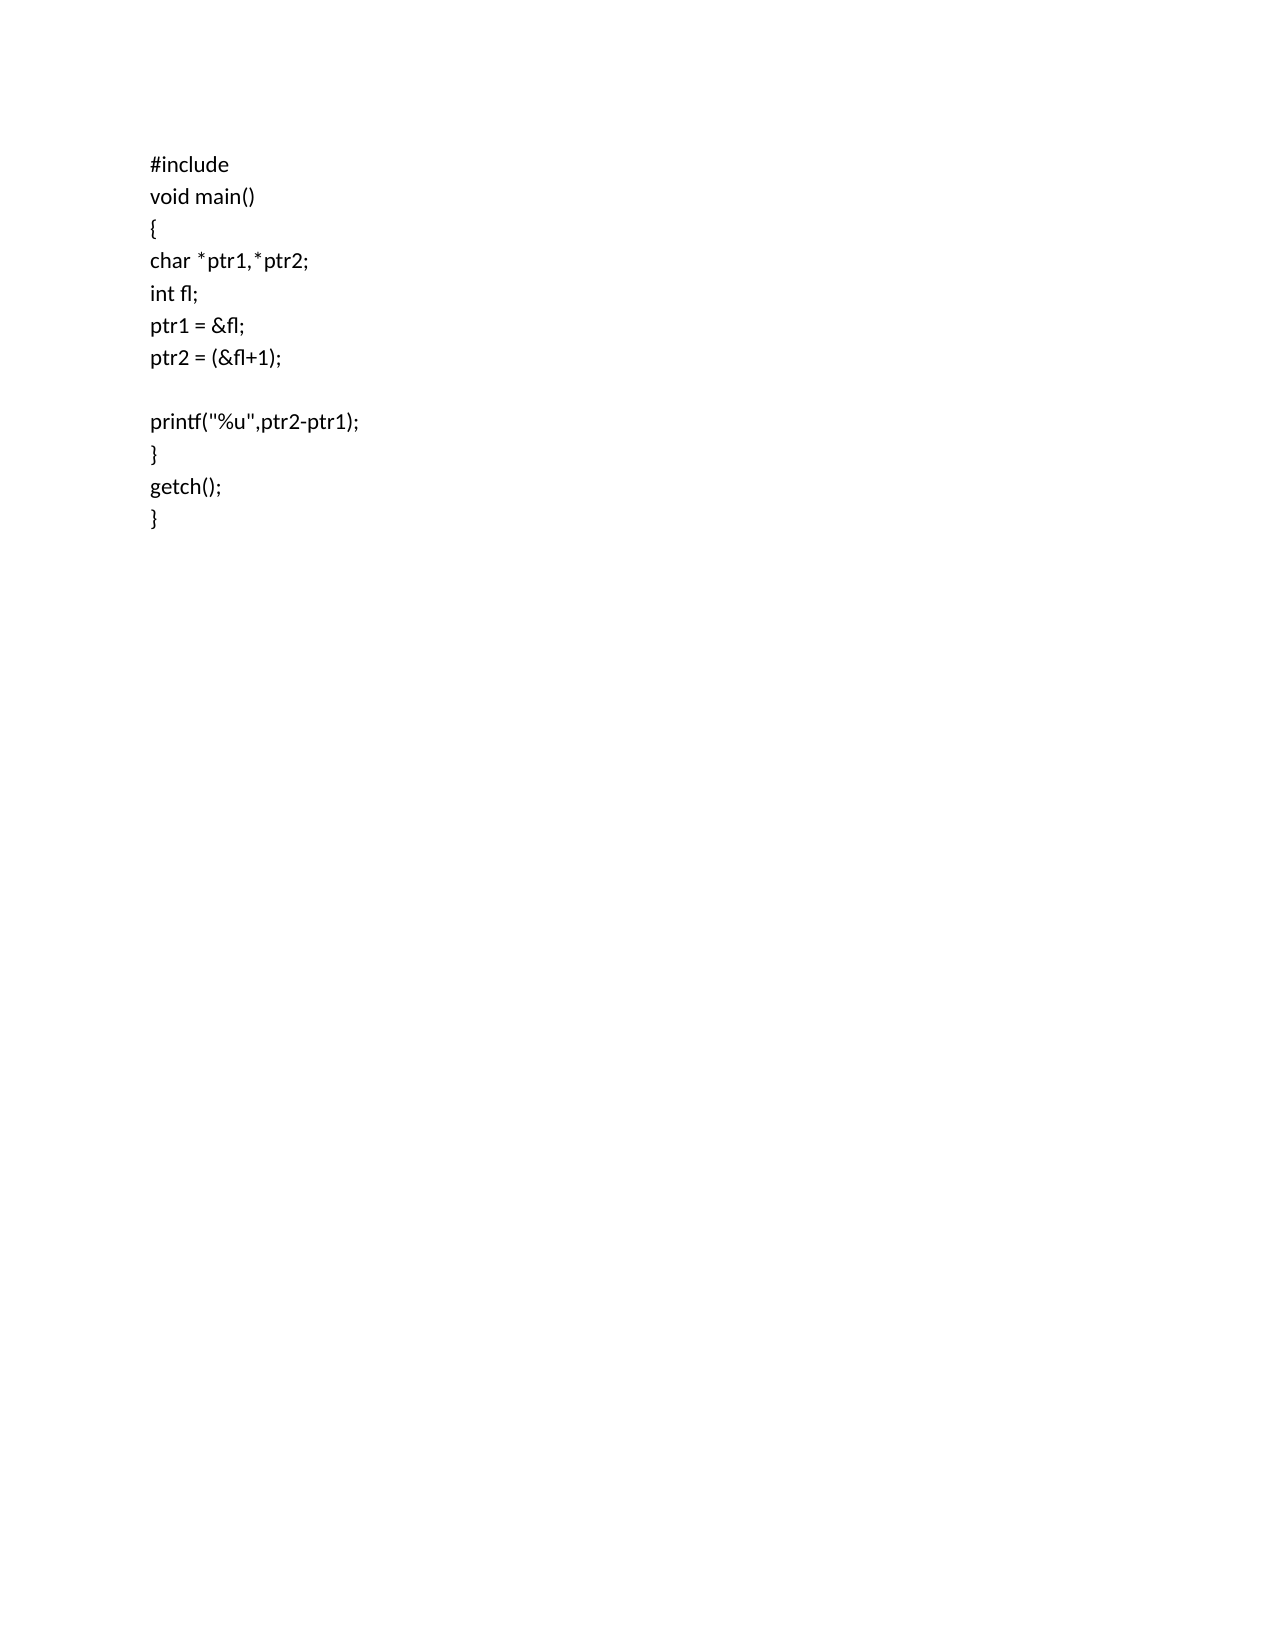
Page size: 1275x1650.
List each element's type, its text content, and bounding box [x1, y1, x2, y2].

text #include void main() { char *ptr1,*ptr2; int fl; ptr1 = &fl; ptr2 = (&fl+1); printf("%u",ptr2-ptr1); } getch(); } [150, 150, 1125, 532]
